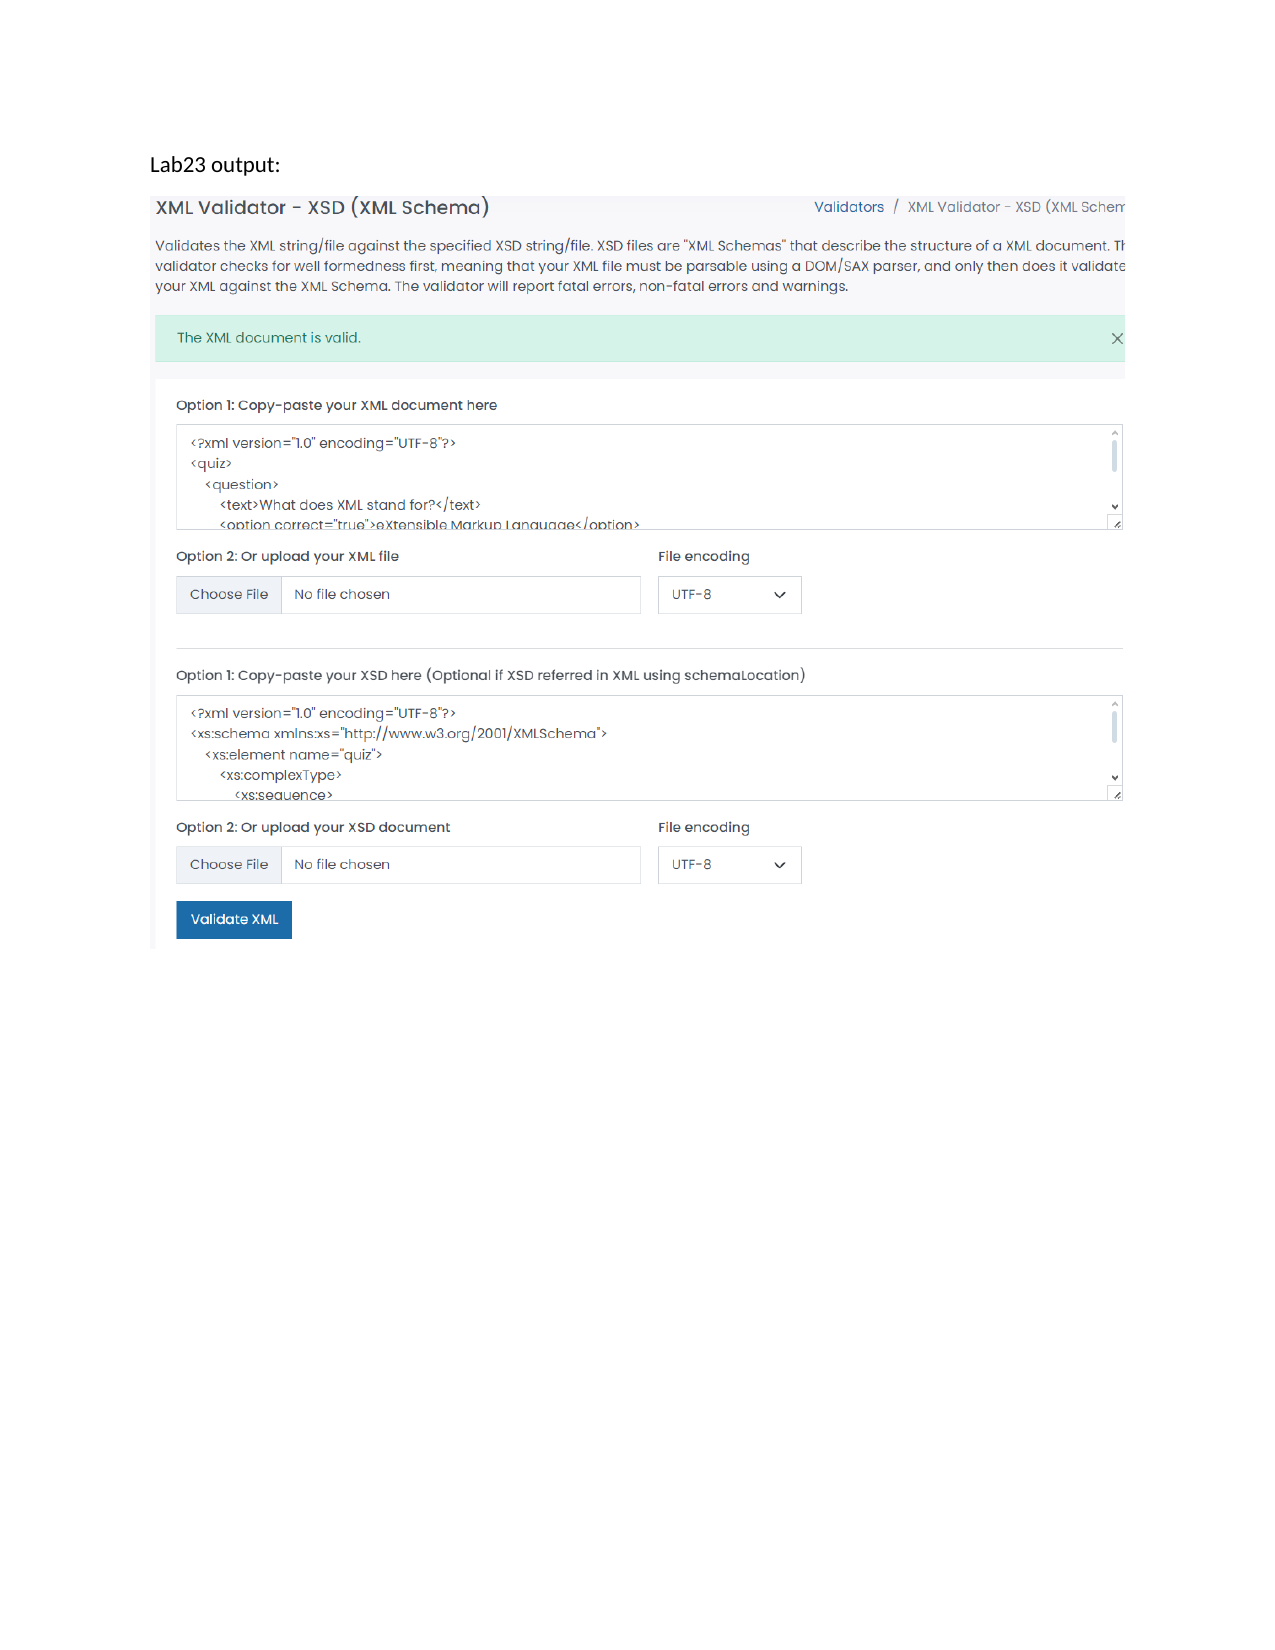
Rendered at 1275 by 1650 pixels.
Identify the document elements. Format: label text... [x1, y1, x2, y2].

picture [150, 196, 1125, 949]
text Lab23 output: [150, 150, 1125, 178]
